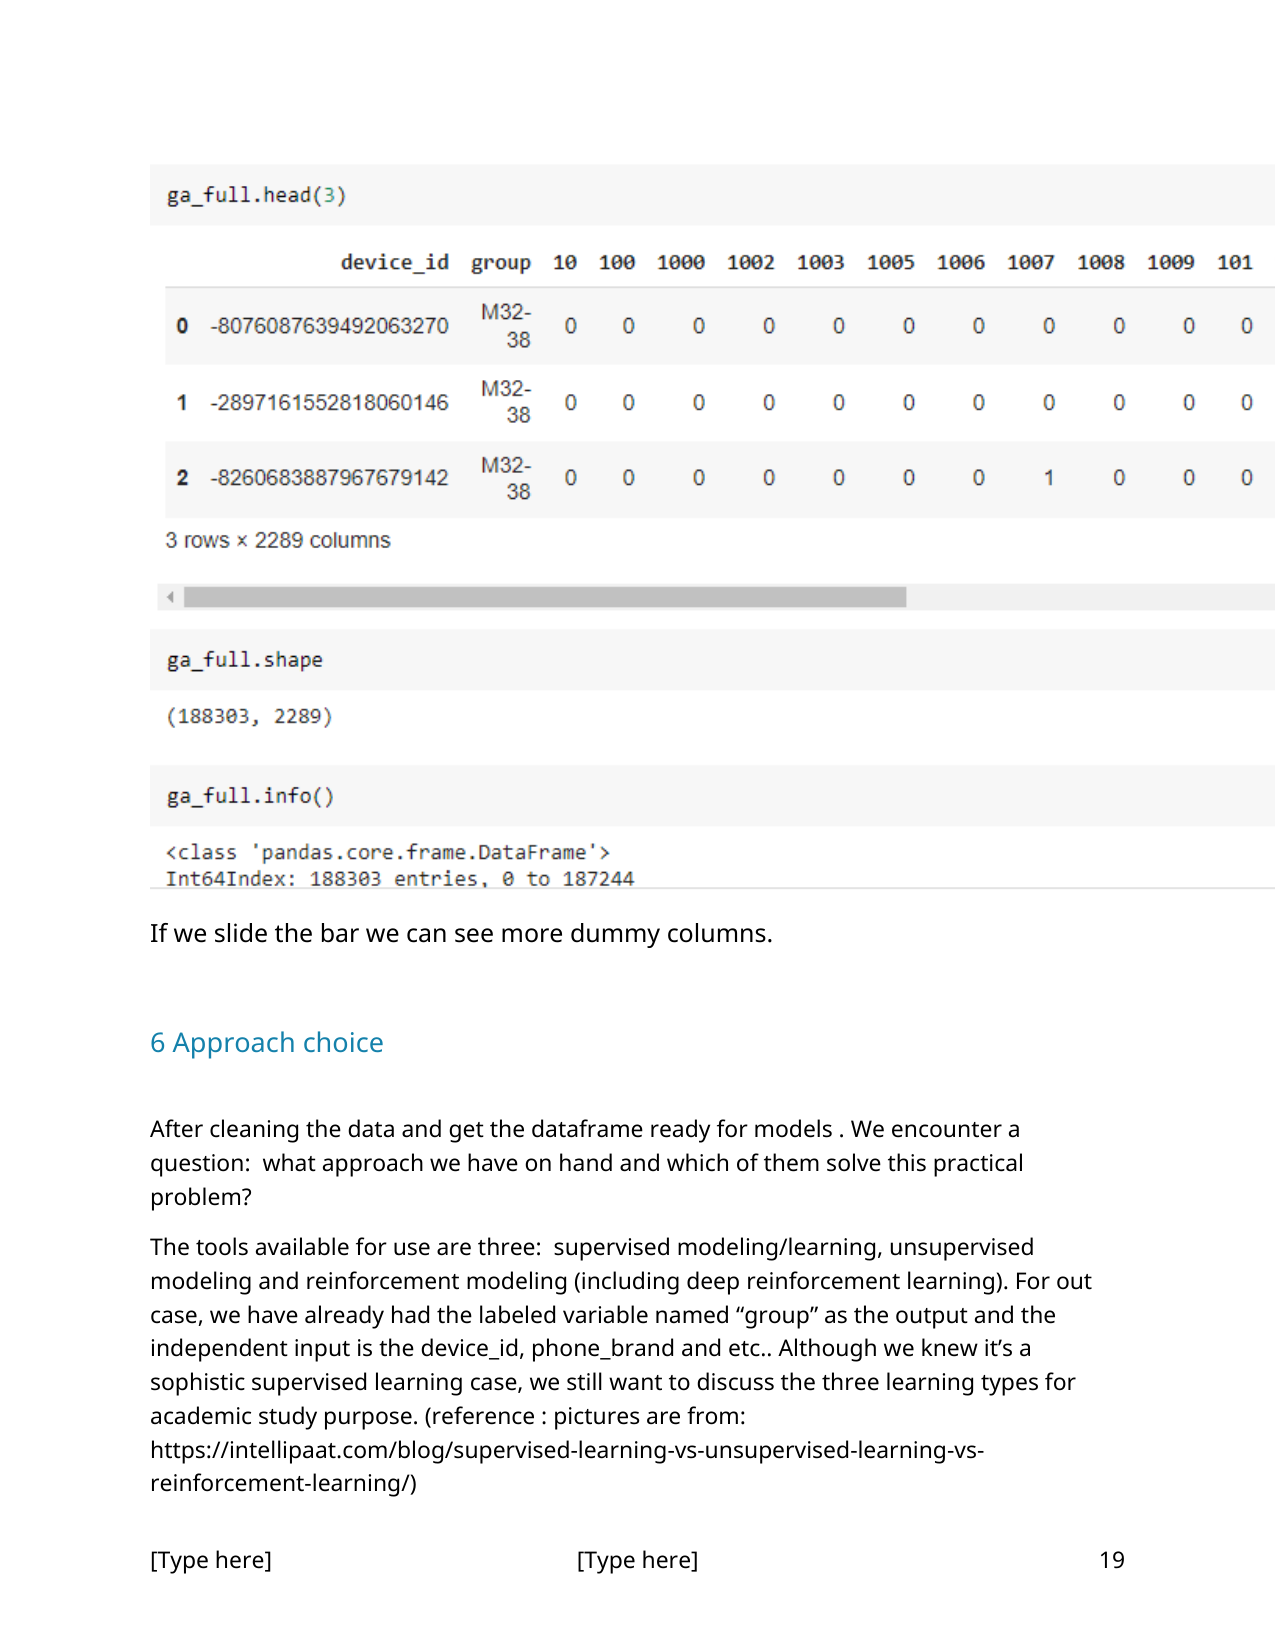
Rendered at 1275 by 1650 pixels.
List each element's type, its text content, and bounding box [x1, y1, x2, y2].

text The tools available for use are three: supervised modeling/learning, unsupervised modeling and reinforcement modeling (including deep reinforcement learning). For out case, we have already had the labeled variable named “group” as the output and the independent input is the device_id, phone_brand and etc.. Although we knew it’s a sophistic supervised learning case, we still want to discuss the three learning types for academic study purpose. (reference : pictures are from: https://intellipaat.com/blog/supervised-learning-vs-unsupervised-learning-vs-reinforcement-learning/) [150, 1231, 1125, 1499]
subtitle 6 Approach choice [150, 1023, 1125, 1060]
text If we slide the bar we can see more dummy columns. [150, 916, 1125, 950]
picture [150, 150, 1275, 897]
text After cleaning the data and get the dataframe ready for models . We encounter a question: what approach we have on hand and which of them solve this practical problem? [150, 1113, 1125, 1212]
